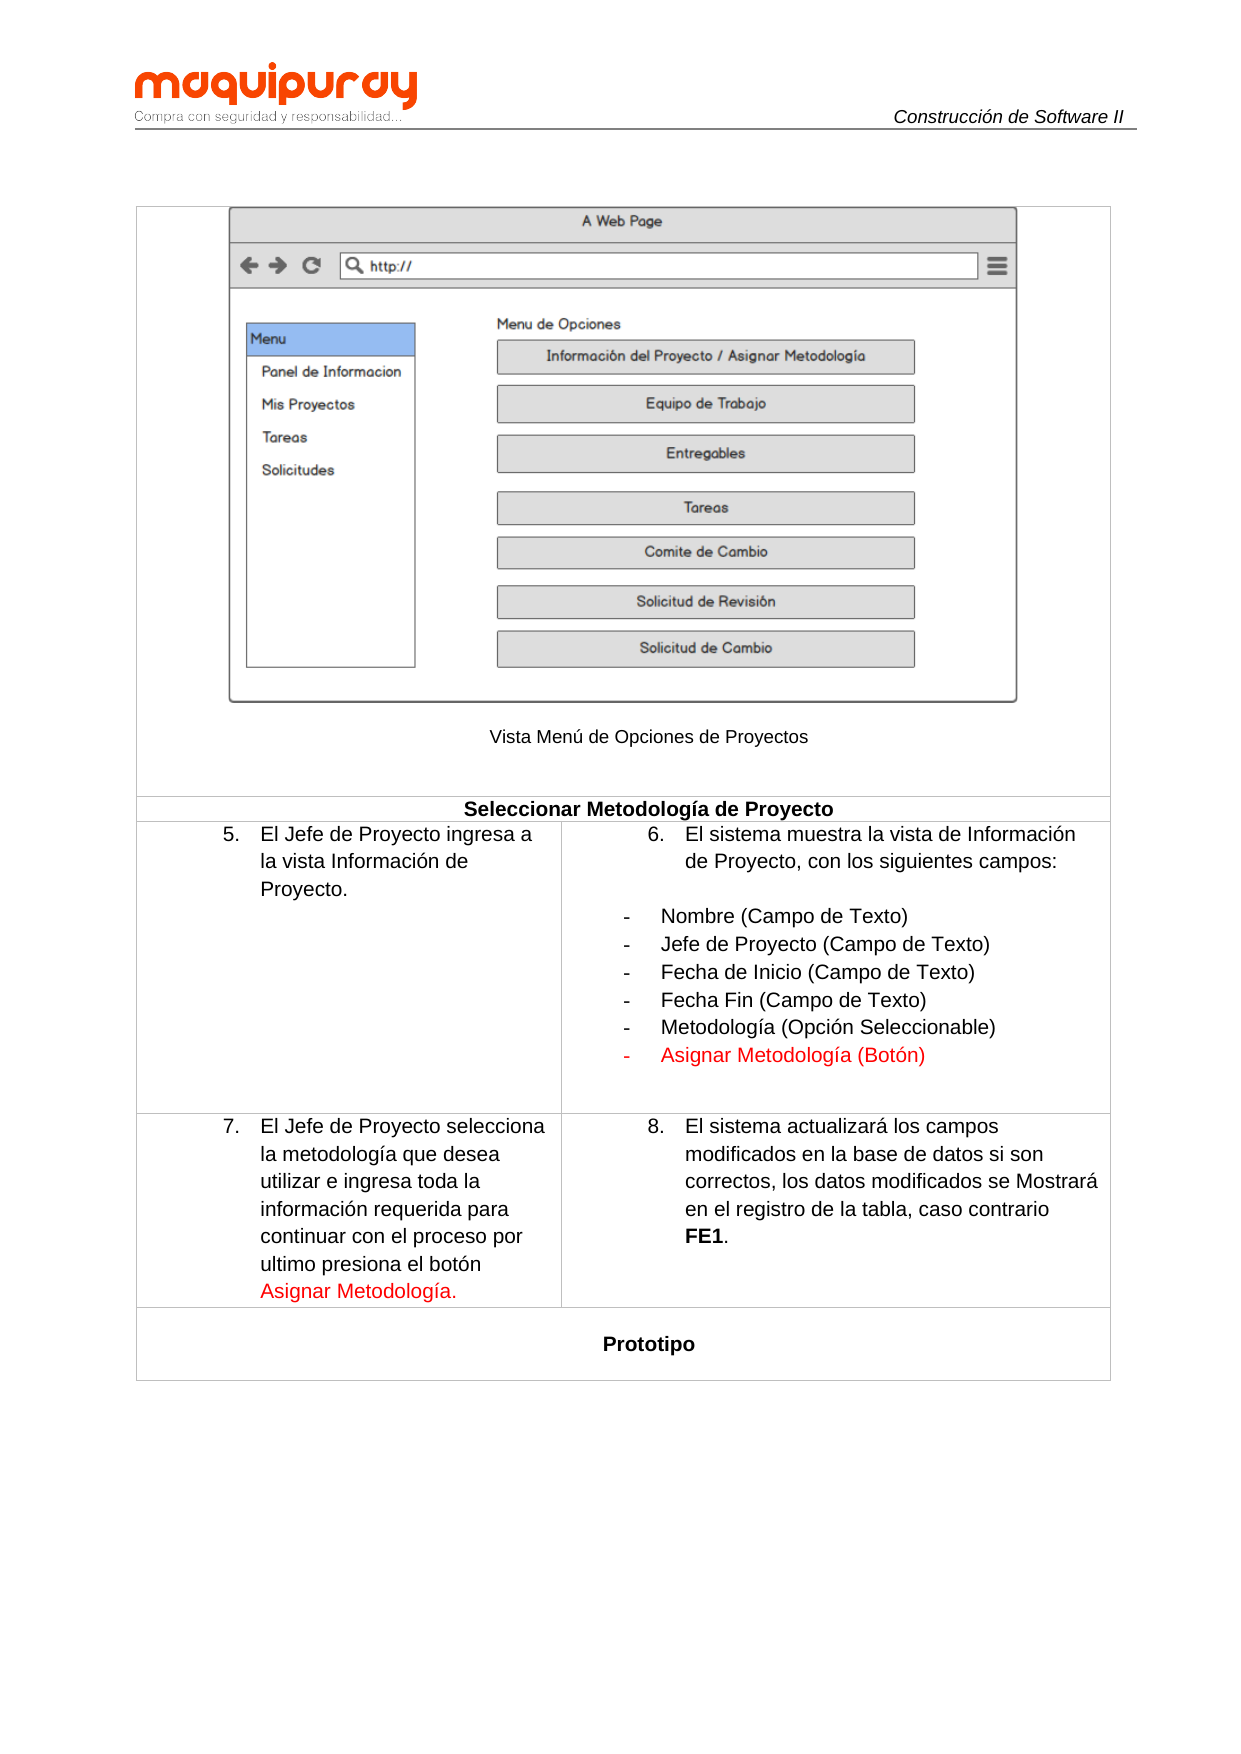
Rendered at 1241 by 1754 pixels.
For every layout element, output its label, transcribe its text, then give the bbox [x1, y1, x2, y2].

picture [134, 62, 419, 124]
table_cell Seleccionar Metodología de Proyecto [137, 797, 1110, 821]
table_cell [137, 1308, 1110, 1380]
table_cell Prototipo Vista Menú de Opciones de Proyectos [137, 207, 1110, 796]
table_cell El sistema muestra la vista de Información de Proyecto, con los siguientes campos: Nombre (Campo de Texto) Jefe de Proyecto (Campo de Texto) Fecha de Inicio (Campo de Texto) Fecha Fin (Campo de Texto) Metodología (Opción Seleccionable) Asignar Metodología (Botón) [562, 822, 1110, 1113]
picture [228, 207, 1018, 703]
table_cell El Jefe de Proyecto ingresa a la vista Información de Proyecto. [137, 822, 561, 1113]
table_cell El Jefe de Proyecto selecciona la metodología que desea utilizar e ingresa toda la información requerida para continuar con el proceso por ultimo presiona el botón Asignar Metodología. [137, 1114, 561, 1307]
table_cell El sistema actualizará los campos modificados en la base de datos si son correctos, los datos modificados se Mostrará en el registro de la tabla, caso contrario FE1. [562, 1114, 1110, 1307]
